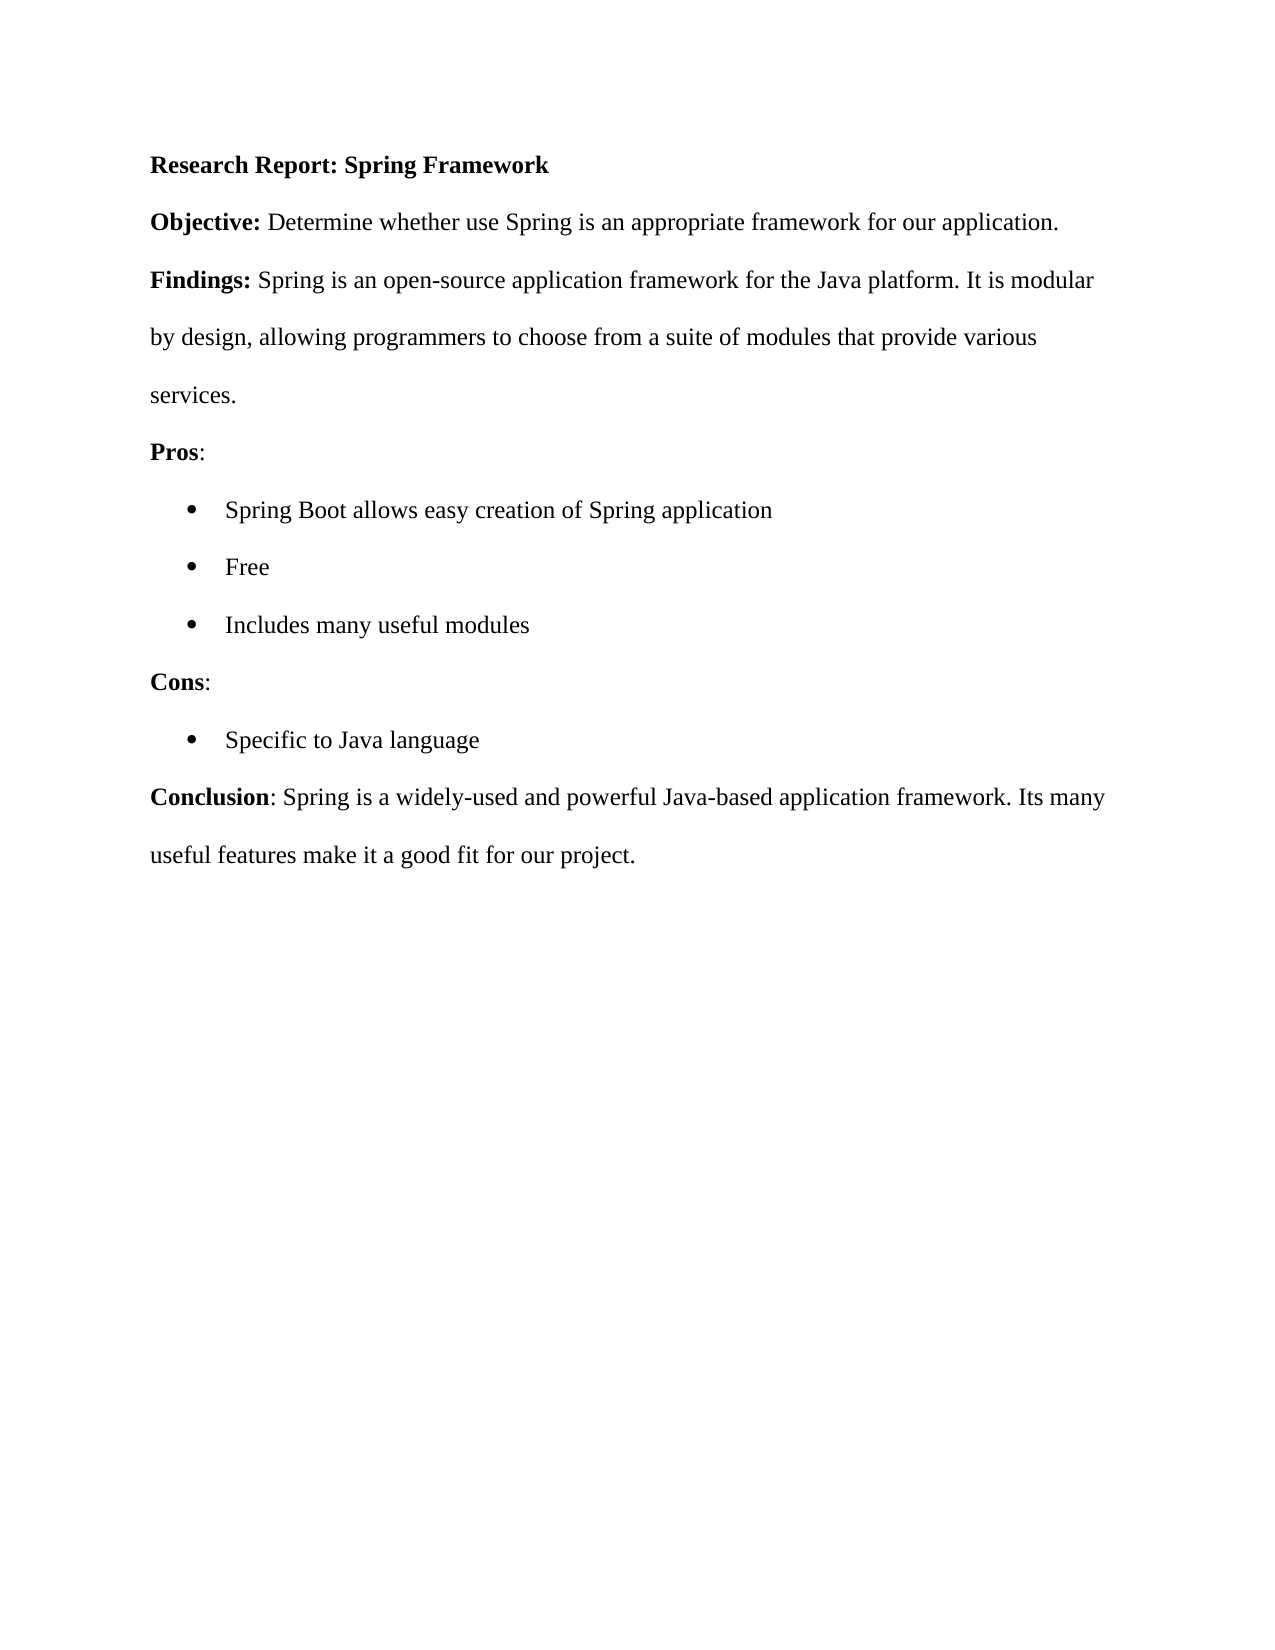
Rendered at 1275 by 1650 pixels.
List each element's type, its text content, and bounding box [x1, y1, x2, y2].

list Conclusion: Spring is a widely-used and powerful Java-based application framework. Its many useful features make it a good fit for our project. [150, 782, 1125, 869]
list Free [187, 552, 1125, 581]
text Research Report: Spring Framework [150, 150, 1125, 179]
list Specific to Java language [187, 725, 1125, 754]
text Objective: Determine whether use Spring is an appropriate framework for our application. [150, 207, 1125, 236]
list Includes many useful modules [187, 610, 1125, 639]
list Spring Boot allows easy creation of Spring application [187, 495, 1125, 524]
text Findings: Spring is an open-source application framework for the Java platform. It is modular by design, allowing programmers to choose from a suite of modules that provide various services. [150, 265, 1125, 409]
list Cons: [150, 667, 1125, 696]
text Pros: [150, 437, 1125, 466]
